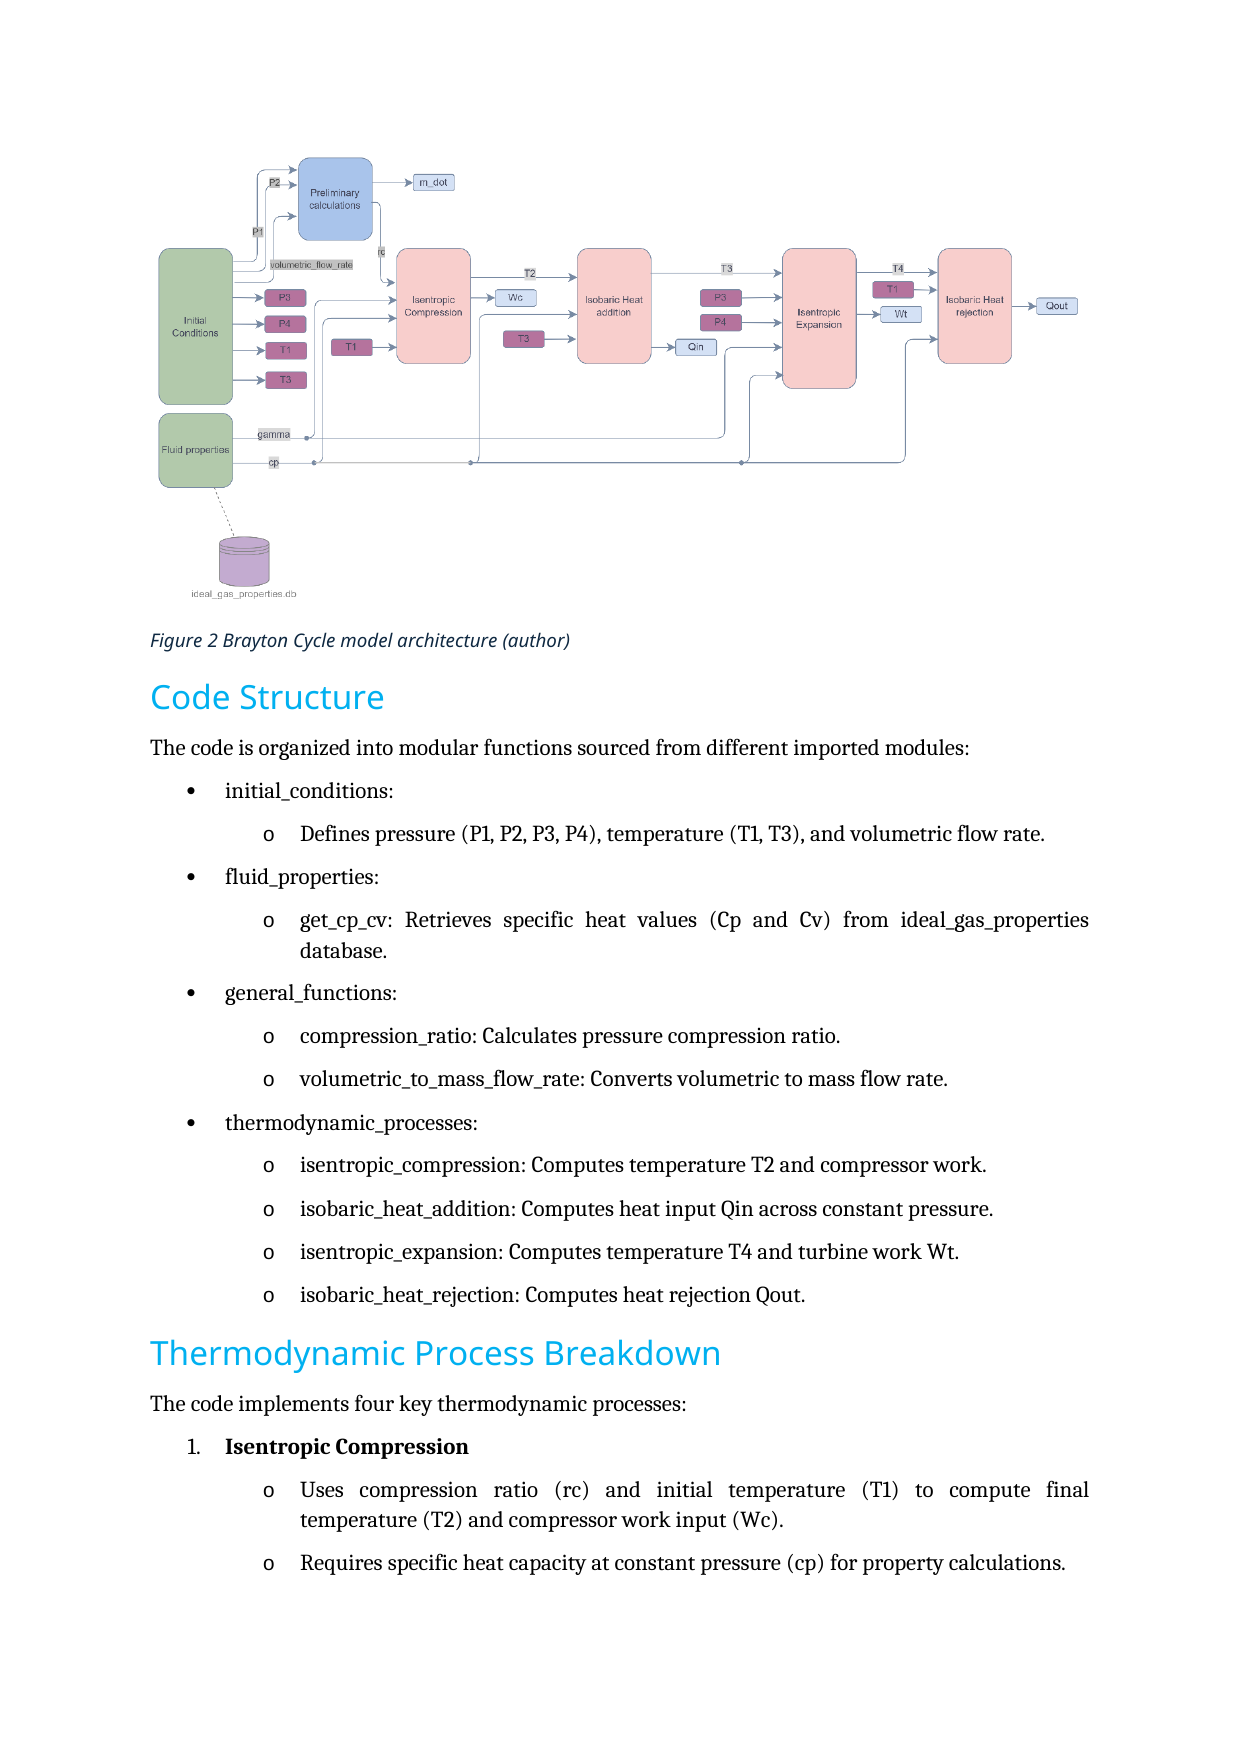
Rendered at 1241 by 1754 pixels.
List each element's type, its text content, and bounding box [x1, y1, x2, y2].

list Requires specific heat capacity at constant pressure (cp) for property calculations. [262, 1550, 1090, 1577]
list isobaric_heat_rejection: Computes heat rejection Qout. [262, 1282, 1090, 1309]
text Figure 2 Brayton Cycle model architecture [150, 627, 1090, 653]
subtitle Thermodynamic Process Breakdown [150, 1330, 1090, 1375]
list volumetric_to_mass_flow_rate: Converts volumetric to mass flow rate. [262, 1066, 1090, 1093]
subtitle Code Structure [150, 674, 1090, 719]
list compression_ratio: Calculates pressure compression ratio. [262, 1023, 1090, 1050]
list fluid_properties: [187, 864, 1090, 890]
list Isentropic Compression [187, 1434, 1090, 1460]
picture [150, 150, 1086, 611]
list isobaric_heat_addition: Computes heat input Qin across constant pressure. [262, 1196, 1090, 1222]
list isentropic_expansion: Computes temperature T4 and turbine work Wt. [262, 1239, 1090, 1266]
list get_cp_cv: Retrieves specific heat values (Cp and Cv) from ideal_gas_properties database. [262, 907, 1090, 964]
list Defines pressure (P1, P2, P3, P4), temperature (T1, T3), and volumetric flow rate. [262, 821, 1090, 847]
text The code implements four key thermodynamic processes: [150, 1391, 1090, 1417]
list thermodynamic_processes: [187, 1109, 1090, 1136]
list general_functions: [187, 980, 1090, 1006]
list isentropic_compression: Computes temperature T2 and compressor work. [262, 1152, 1090, 1179]
list initial_conditions: [187, 778, 1090, 804]
list Uses compression ratio (rc) and initial temperature (T1) to compute final temperature (T2) and compressor work input (Wc). [262, 1477, 1090, 1534]
text The code is organized into modular functions sourced from different imported modules: [150, 735, 1090, 762]
